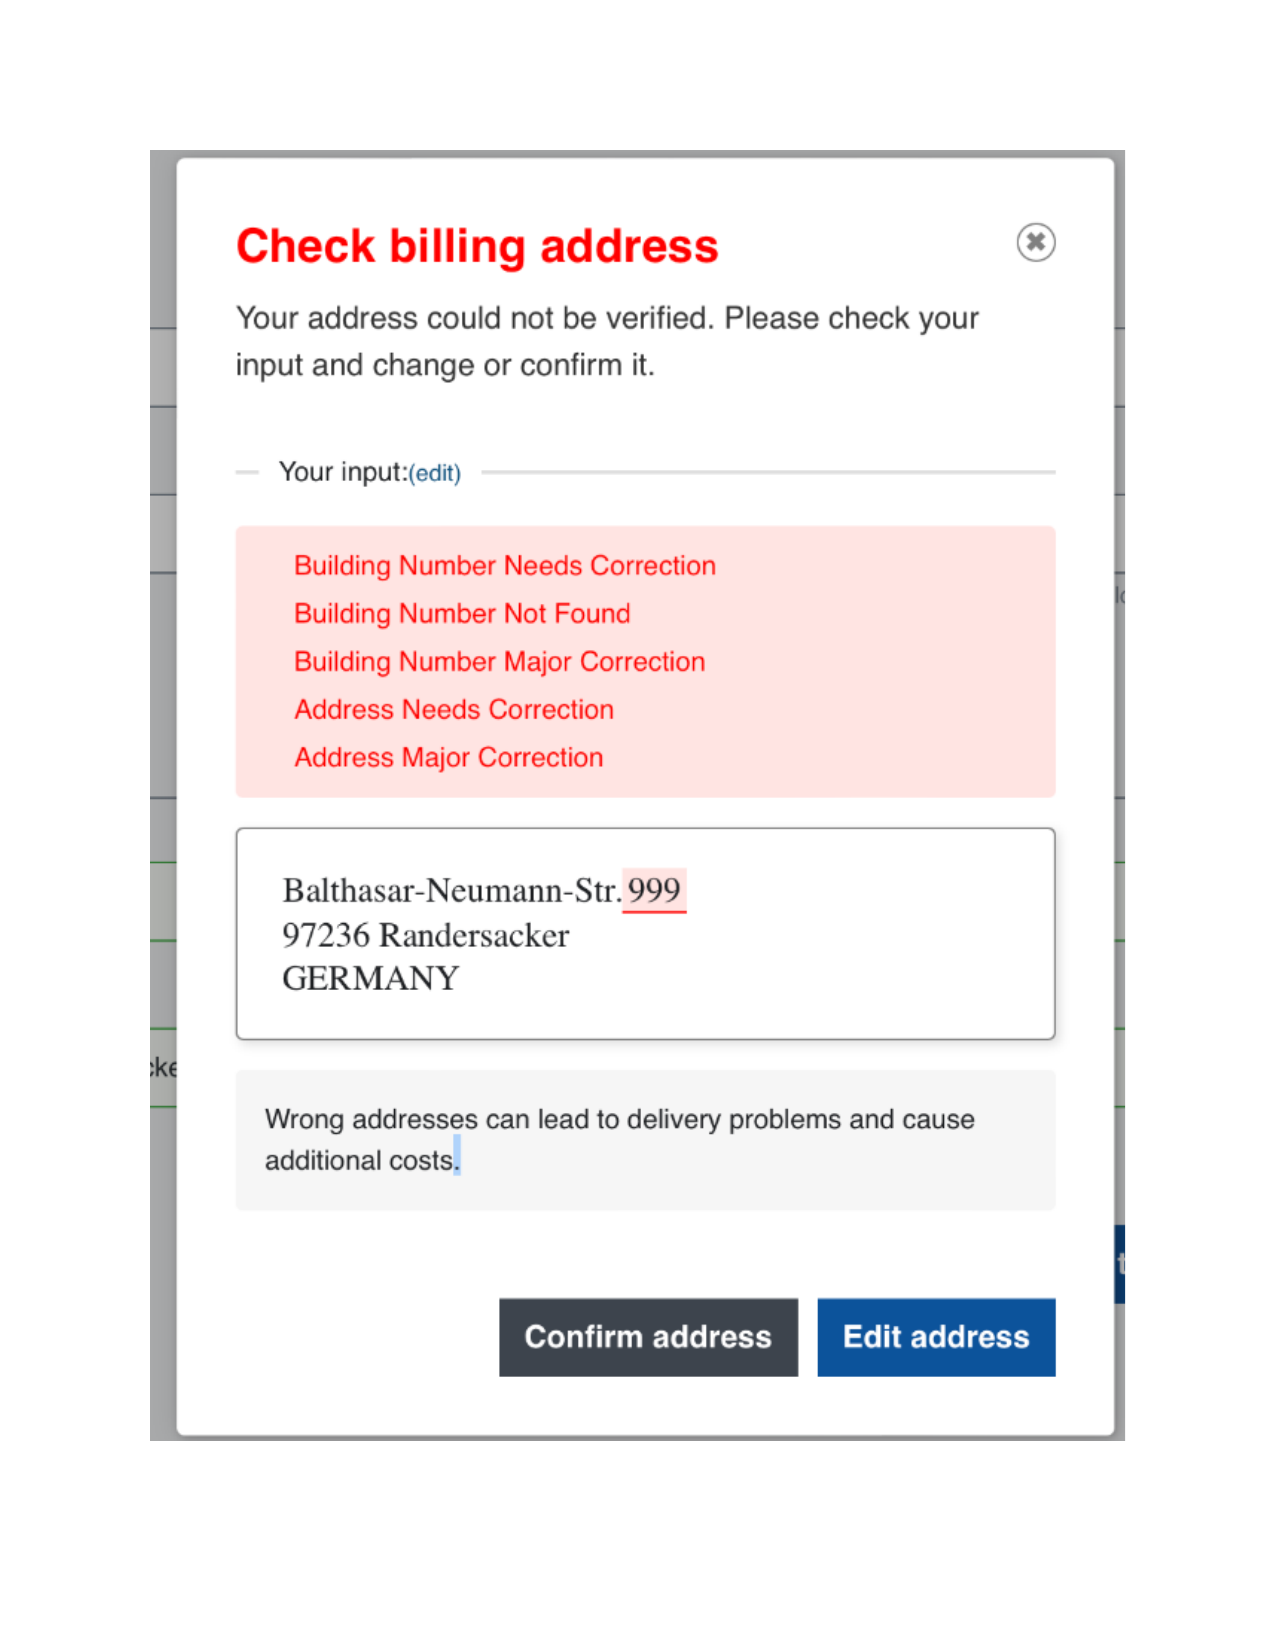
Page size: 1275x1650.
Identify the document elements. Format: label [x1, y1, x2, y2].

picture [150, 150, 1125, 1441]
